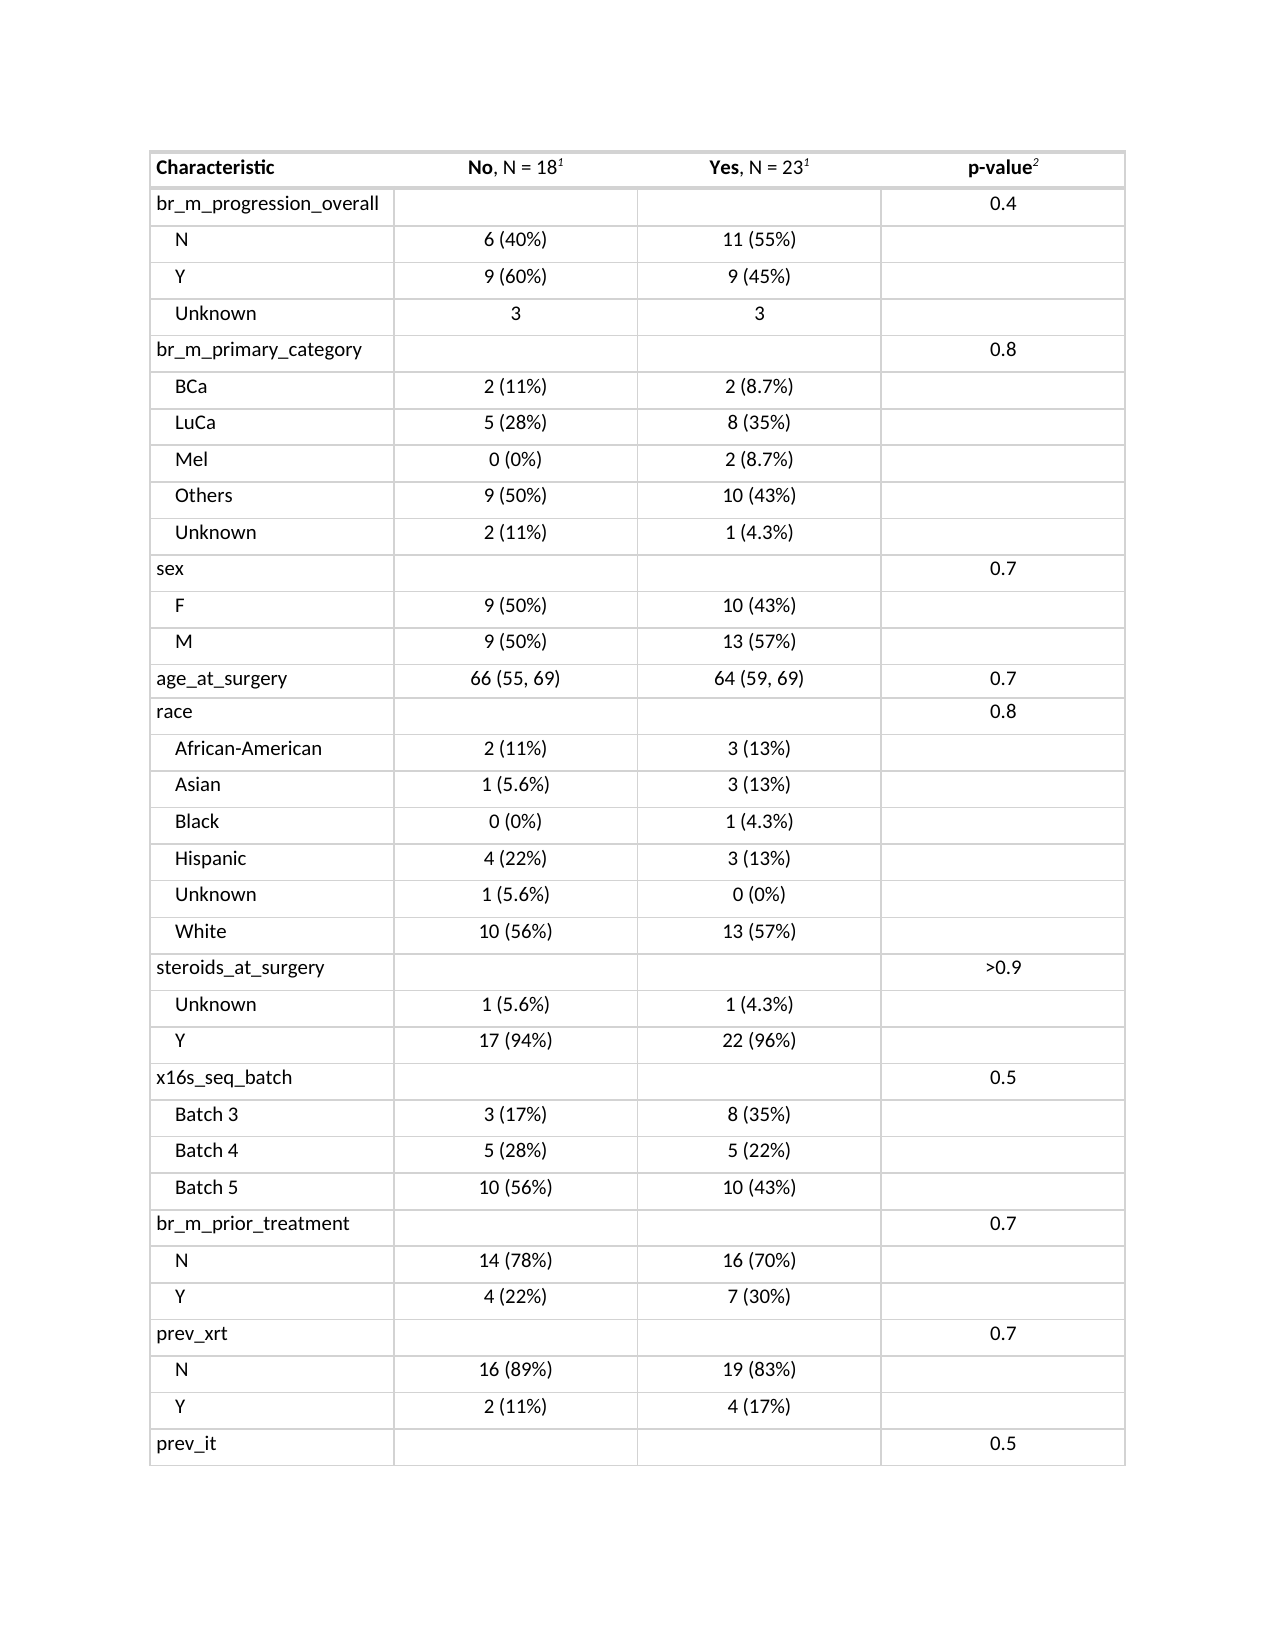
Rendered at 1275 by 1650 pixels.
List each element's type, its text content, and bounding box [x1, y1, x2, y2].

table_cell 0 (0%) [395, 808, 637, 843]
table_cell 19 (83%) [638, 1357, 880, 1392]
table_cell [882, 735, 1124, 770]
table_cell 0.4 [882, 190, 1124, 225]
table_cell 22 (96%) [638, 1028, 880, 1063]
table_cell Mel [151, 446, 393, 481]
table_cell 0.7 [882, 1211, 1124, 1245]
table_cell 10 (43%) [638, 483, 880, 517]
table_header p-value2 [881, 154, 1124, 186]
table_cell 1 (5.6%) [395, 772, 637, 807]
table_cell Y [151, 1284, 393, 1318]
table_cell [395, 1430, 637, 1465]
table_cell [882, 1393, 1124, 1428]
table_cell [882, 446, 1124, 481]
table_cell [638, 1064, 880, 1099]
table_cell 66 (55, 69) [395, 665, 637, 697]
table_cell [882, 808, 1124, 843]
table_cell [882, 1028, 1124, 1063]
table_cell 9 (50%) [395, 629, 637, 664]
table_cell [638, 955, 880, 989]
table_cell N [151, 227, 393, 262]
table_cell [395, 1320, 637, 1355]
table_cell [395, 1064, 637, 1099]
table_cell 2 (11%) [395, 519, 637, 554]
table_cell Y [151, 1028, 393, 1063]
table_cell [882, 1101, 1124, 1136]
table_cell 0 (0%) [638, 881, 880, 916]
table_cell 0.8 [882, 336, 1124, 371]
table_cell 3 [638, 300, 880, 335]
table_cell Asian [151, 772, 393, 807]
table_cell 3 (13%) [638, 772, 880, 807]
table_cell 11 (55%) [638, 227, 880, 262]
table_cell Unknown [151, 881, 393, 916]
table_cell White [151, 918, 393, 953]
table_cell prev_it [151, 1430, 393, 1465]
table_cell [882, 1137, 1124, 1172]
table_cell [882, 592, 1124, 627]
table_cell [882, 881, 1124, 916]
table_cell 5 (22%) [638, 1137, 880, 1172]
table_cell 9 (60%) [395, 263, 637, 298]
table_cell 3 [395, 300, 637, 335]
table_cell 64 (59, 69) [638, 665, 880, 697]
table_cell 9 (50%) [395, 592, 637, 627]
table_cell sex [151, 556, 393, 591]
table_cell age_at_surgery [151, 665, 393, 697]
table_header Characteristic [151, 154, 394, 186]
table_cell 17 (94%) [395, 1028, 637, 1063]
table_cell br_m_prior_treatment [151, 1211, 393, 1245]
table_cell 3 (13%) [638, 845, 880, 880]
table_cell [882, 1174, 1124, 1209]
table_cell Batch 4 [151, 1137, 393, 1172]
table_cell 0.7 [882, 665, 1124, 697]
table_cell Y [151, 263, 393, 298]
table_cell 10 (56%) [395, 918, 637, 953]
table_cell N [151, 1357, 393, 1392]
table_cell [882, 1247, 1124, 1282]
table_cell Unknown [151, 991, 393, 1026]
table_cell 1 (5.6%) [395, 991, 637, 1026]
table_cell 0.7 [882, 1320, 1124, 1355]
table_cell [395, 699, 637, 733]
table_cell [395, 556, 637, 591]
table_cell [395, 336, 637, 371]
table_cell 7 (30%) [638, 1284, 880, 1318]
table_cell [882, 772, 1124, 807]
table_cell Others [151, 483, 393, 517]
table_cell [395, 190, 637, 225]
table_cell 10 (43%) [638, 1174, 880, 1209]
table_cell M [151, 629, 393, 664]
table_cell Black [151, 808, 393, 843]
table_cell br_m_progression_overall [151, 190, 393, 225]
table_cell 2 (8.7%) [638, 446, 880, 481]
table_cell 0.7 [882, 556, 1124, 591]
table_cell 1 (5.6%) [395, 881, 637, 916]
table_cell 4 (22%) [395, 845, 637, 880]
table_cell [882, 300, 1124, 335]
table_cell [638, 699, 880, 733]
table_cell [882, 991, 1124, 1026]
table_cell 10 (43%) [638, 592, 880, 627]
table_cell 16 (70%) [638, 1247, 880, 1282]
table_cell 5 (28%) [395, 410, 637, 444]
table_cell x16s_seq_batch [151, 1064, 393, 1099]
table_cell [395, 955, 637, 989]
table_cell prev_xrt [151, 1320, 393, 1355]
table_cell [882, 410, 1124, 444]
table_cell [882, 373, 1124, 408]
table_cell 4 (22%) [395, 1284, 637, 1318]
table_cell 1 (4.3%) [638, 519, 880, 554]
table_cell [638, 1211, 880, 1245]
table_cell Batch 3 [151, 1101, 393, 1136]
table_cell 14 (78%) [395, 1247, 637, 1282]
table_cell [638, 556, 880, 591]
table_cell 2 (11%) [395, 735, 637, 770]
table_cell [882, 629, 1124, 664]
table_cell 4 (17%) [638, 1393, 880, 1428]
table_cell 0.5 [882, 1064, 1124, 1099]
table_cell [638, 1430, 880, 1465]
table_cell 2 (11%) [395, 373, 637, 408]
table_cell 9 (45%) [638, 263, 880, 298]
table_cell Unknown [151, 519, 393, 554]
table_cell [882, 1284, 1124, 1318]
table_cell 2 (11%) [395, 1393, 637, 1428]
table_cell [882, 918, 1124, 953]
table_cell 1 (4.3%) [638, 991, 880, 1026]
table_cell Y [151, 1393, 393, 1428]
table_cell [882, 845, 1124, 880]
table_cell Unknown [151, 300, 393, 335]
table_cell [882, 483, 1124, 517]
table_cell [395, 1211, 637, 1245]
table_cell 9 (50%) [395, 483, 637, 517]
table_cell [882, 1357, 1124, 1392]
table_cell 3 (13%) [638, 735, 880, 770]
table_cell 0.8 [882, 699, 1124, 733]
table_cell Hispanic [151, 845, 393, 880]
table_cell 0.5 [882, 1430, 1124, 1465]
table_cell 3 (17%) [395, 1101, 637, 1136]
table_cell br_m_primary_category [151, 336, 393, 371]
table_cell 10 (56%) [395, 1174, 637, 1209]
table_cell 8 (35%) [638, 410, 880, 444]
table_cell [638, 190, 880, 225]
table_cell BCa [151, 373, 393, 408]
table_cell [638, 1320, 880, 1355]
table_cell Batch 5 [151, 1174, 393, 1209]
table_cell LuCa [151, 410, 393, 444]
table_cell African-American [151, 735, 393, 770]
table_cell 0 (0%) [395, 446, 637, 481]
table_header No, N = 181 [394, 154, 637, 186]
table_cell 6 (40%) [395, 227, 637, 262]
table_cell F [151, 592, 393, 627]
table_cell >0.9 [882, 955, 1124, 989]
table_cell 13 (57%) [638, 629, 880, 664]
table_cell 5 (28%) [395, 1137, 637, 1172]
table_header Yes, N = 231 [638, 154, 881, 186]
table_cell steroids_at_surgery [151, 955, 393, 989]
table_cell 13 (57%) [638, 918, 880, 953]
table_cell 16 (89%) [395, 1357, 637, 1392]
table_cell race [151, 699, 393, 733]
table_cell [882, 263, 1124, 298]
table_cell N [151, 1247, 393, 1282]
table_cell 2 (8.7%) [638, 373, 880, 408]
table_cell [638, 336, 880, 371]
table_cell 8 (35%) [638, 1101, 880, 1136]
table_cell [882, 519, 1124, 554]
table_cell [882, 227, 1124, 262]
table_cell 1 (4.3%) [638, 808, 880, 843]
